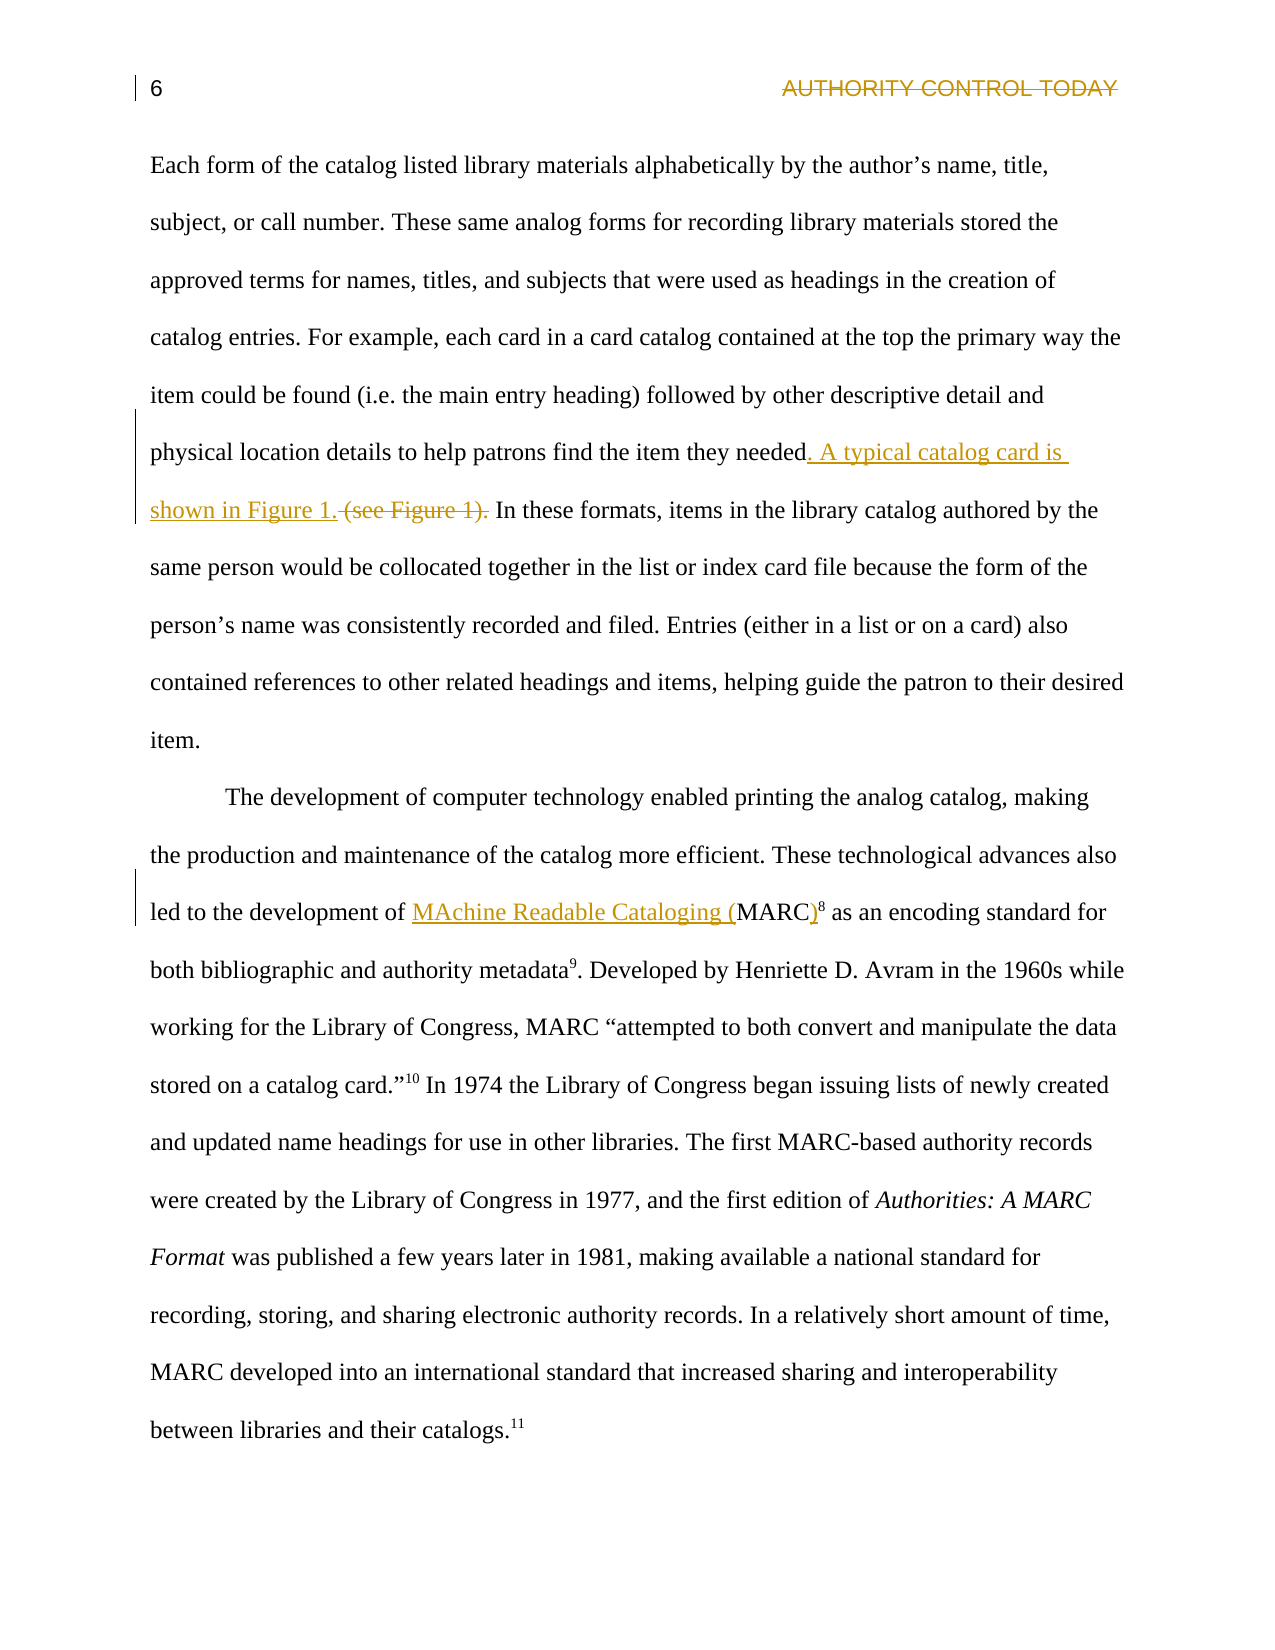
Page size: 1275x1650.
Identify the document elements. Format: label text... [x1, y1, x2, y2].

text The development of computer technology enabled printing the analog catalog, making the production and maintenance of the catalog more efficient. These technological advances also led to the development of MARC as an encoding standard for both bibliographic and authority metadata. Developed by Henriette D. Avram in the 1960s while working for the Library of Congress, MARC “attempted to both convert and manipulate the data stored on a catalog card.” In 1974 the Library of Congress began issuing lists of newly created and updated name headings for use in other libraries. The first MARC-based authority records were created by the Library of Congress in 1977, and the first edition of Authorities: A MARC Format was published a few years later in 1981, making available a national standard for recording, storing, and sharing electronic authority records. In a relatively short amount of time, MARC developed into an international standard that increased sharing and interoperability between libraries and their catalogs. [150, 782, 1125, 1444]
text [150, 150, 1125, 754]
